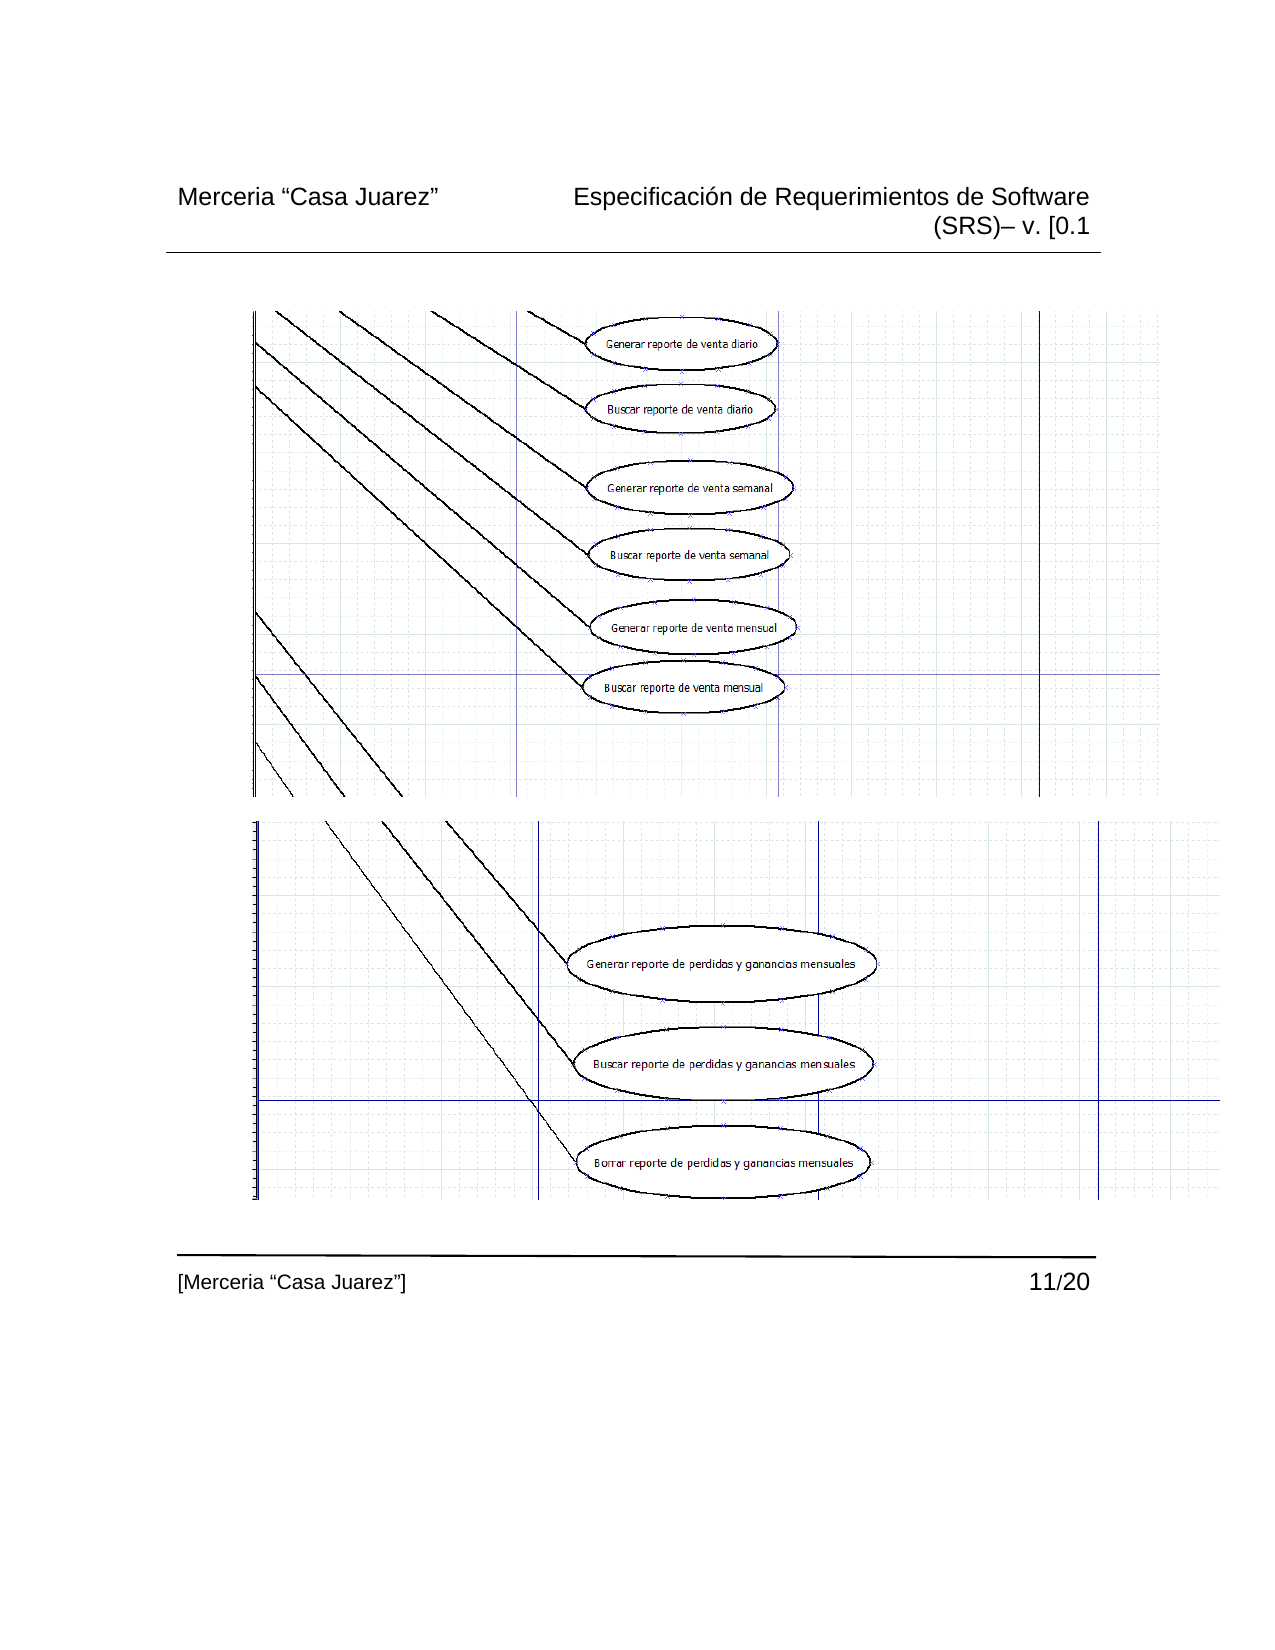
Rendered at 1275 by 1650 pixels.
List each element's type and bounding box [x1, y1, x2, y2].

picture [252, 311, 1162, 797]
picture [252, 821, 1221, 1203]
